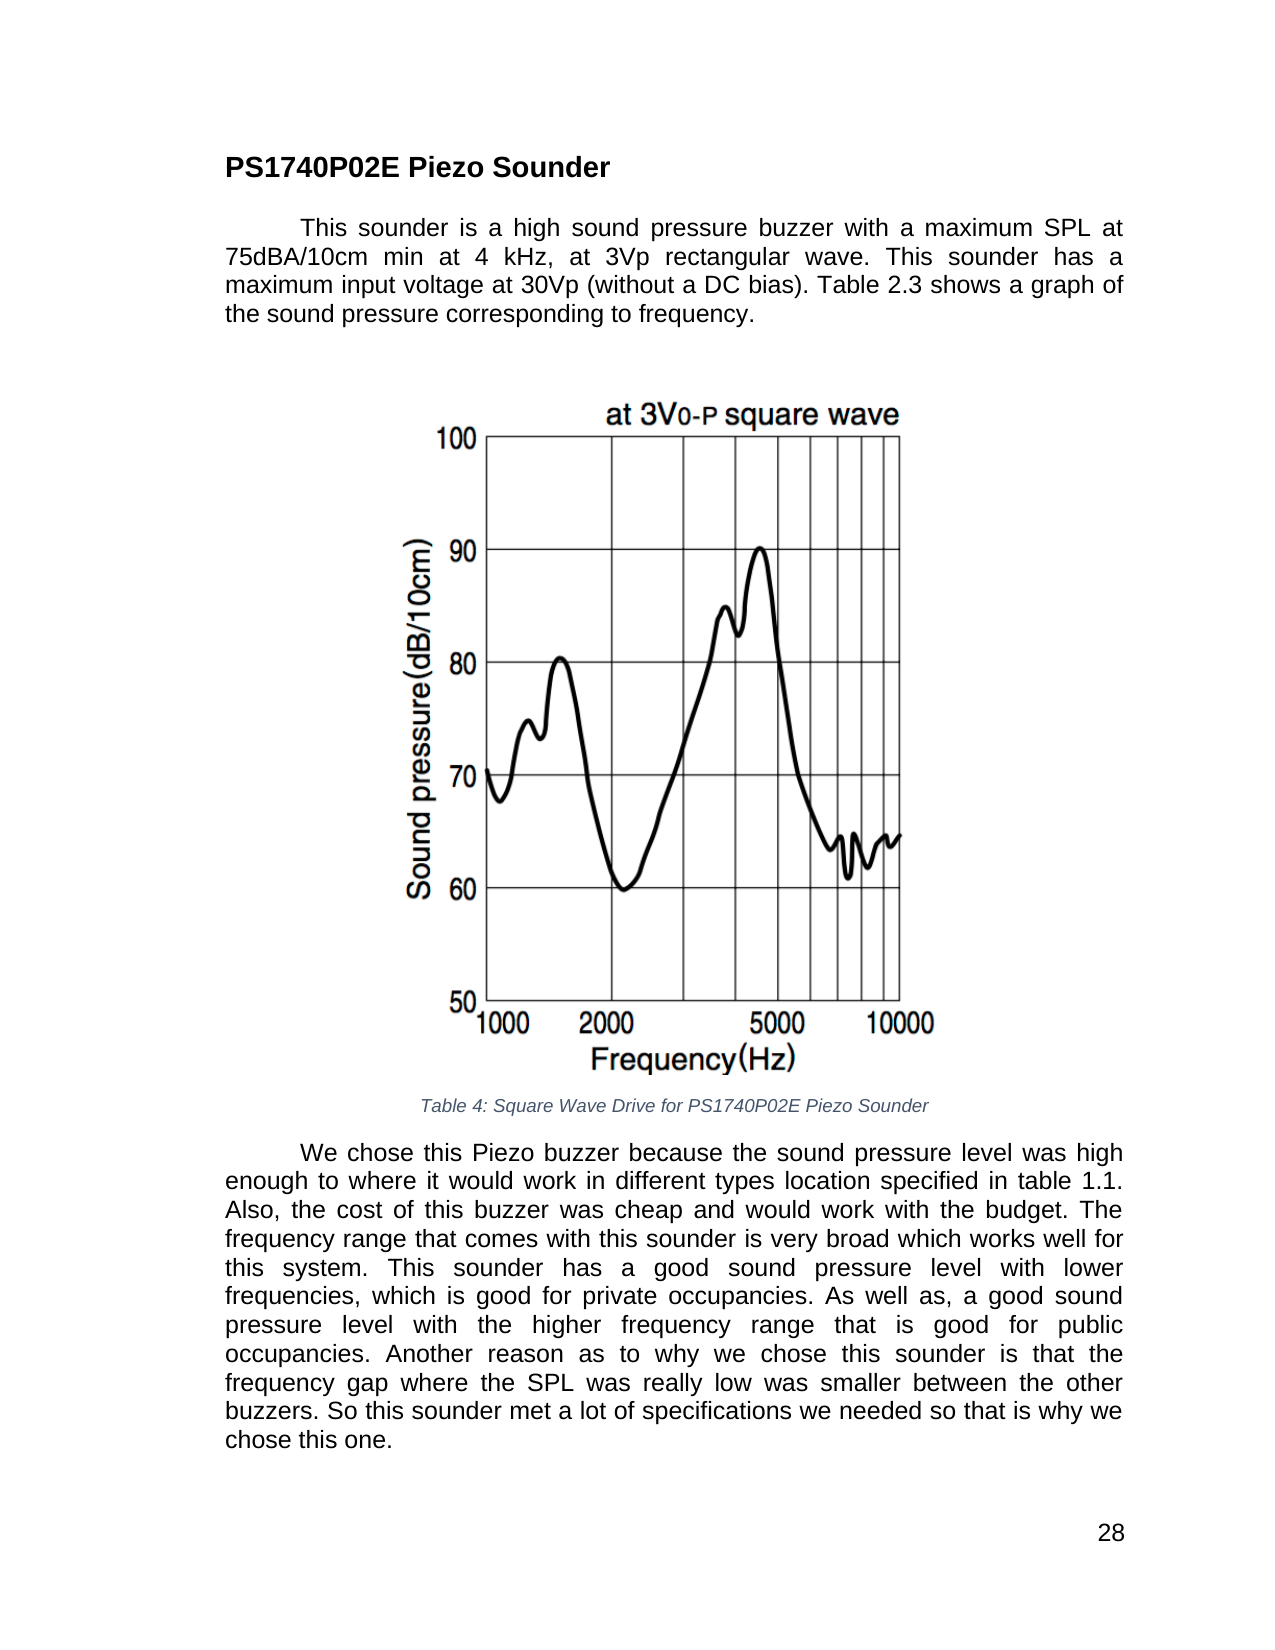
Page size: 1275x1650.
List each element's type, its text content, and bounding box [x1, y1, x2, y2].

text Table 4: Square Wave Drive for PS1740P02E Piezo Sounder [225, 1095, 1125, 1117]
text We chose this Piezo buzzer because the sound pressure level was high enough to where it would work in different types location specified in table 1.1. Also, the cost of this buzzer was cheap and would work with the budget. The frequency range that comes with this sounder is very broad which works well for this system. This sounder has a good sound pressure level with lower frequencies, which is good for private occupancies. As well as, a good sound pressure level with the higher frequency range that is good for public occupancies. Another reason as to why we chose this sounder is that the frequency gap where the SPL was really low was smaller between the other buzzers. So this sounder met a lot of specifications we needed so that is why we chose this one. [225, 1138, 1125, 1454]
subtitle PS1740P02E Piezo Sounder [225, 150, 1125, 183]
picture [382, 392, 968, 1075]
text This sounder is a high sound pressure buzzer with a maximum SPL at 75dBA/10cm min at 4 kHz, at 3Vp rectangular wave. This sounder has a maximum input voltage at 30Vp (without a DC bias). Table 2.3 shows a graph of the sound pressure corresponding to frequency. [225, 213, 1125, 328]
